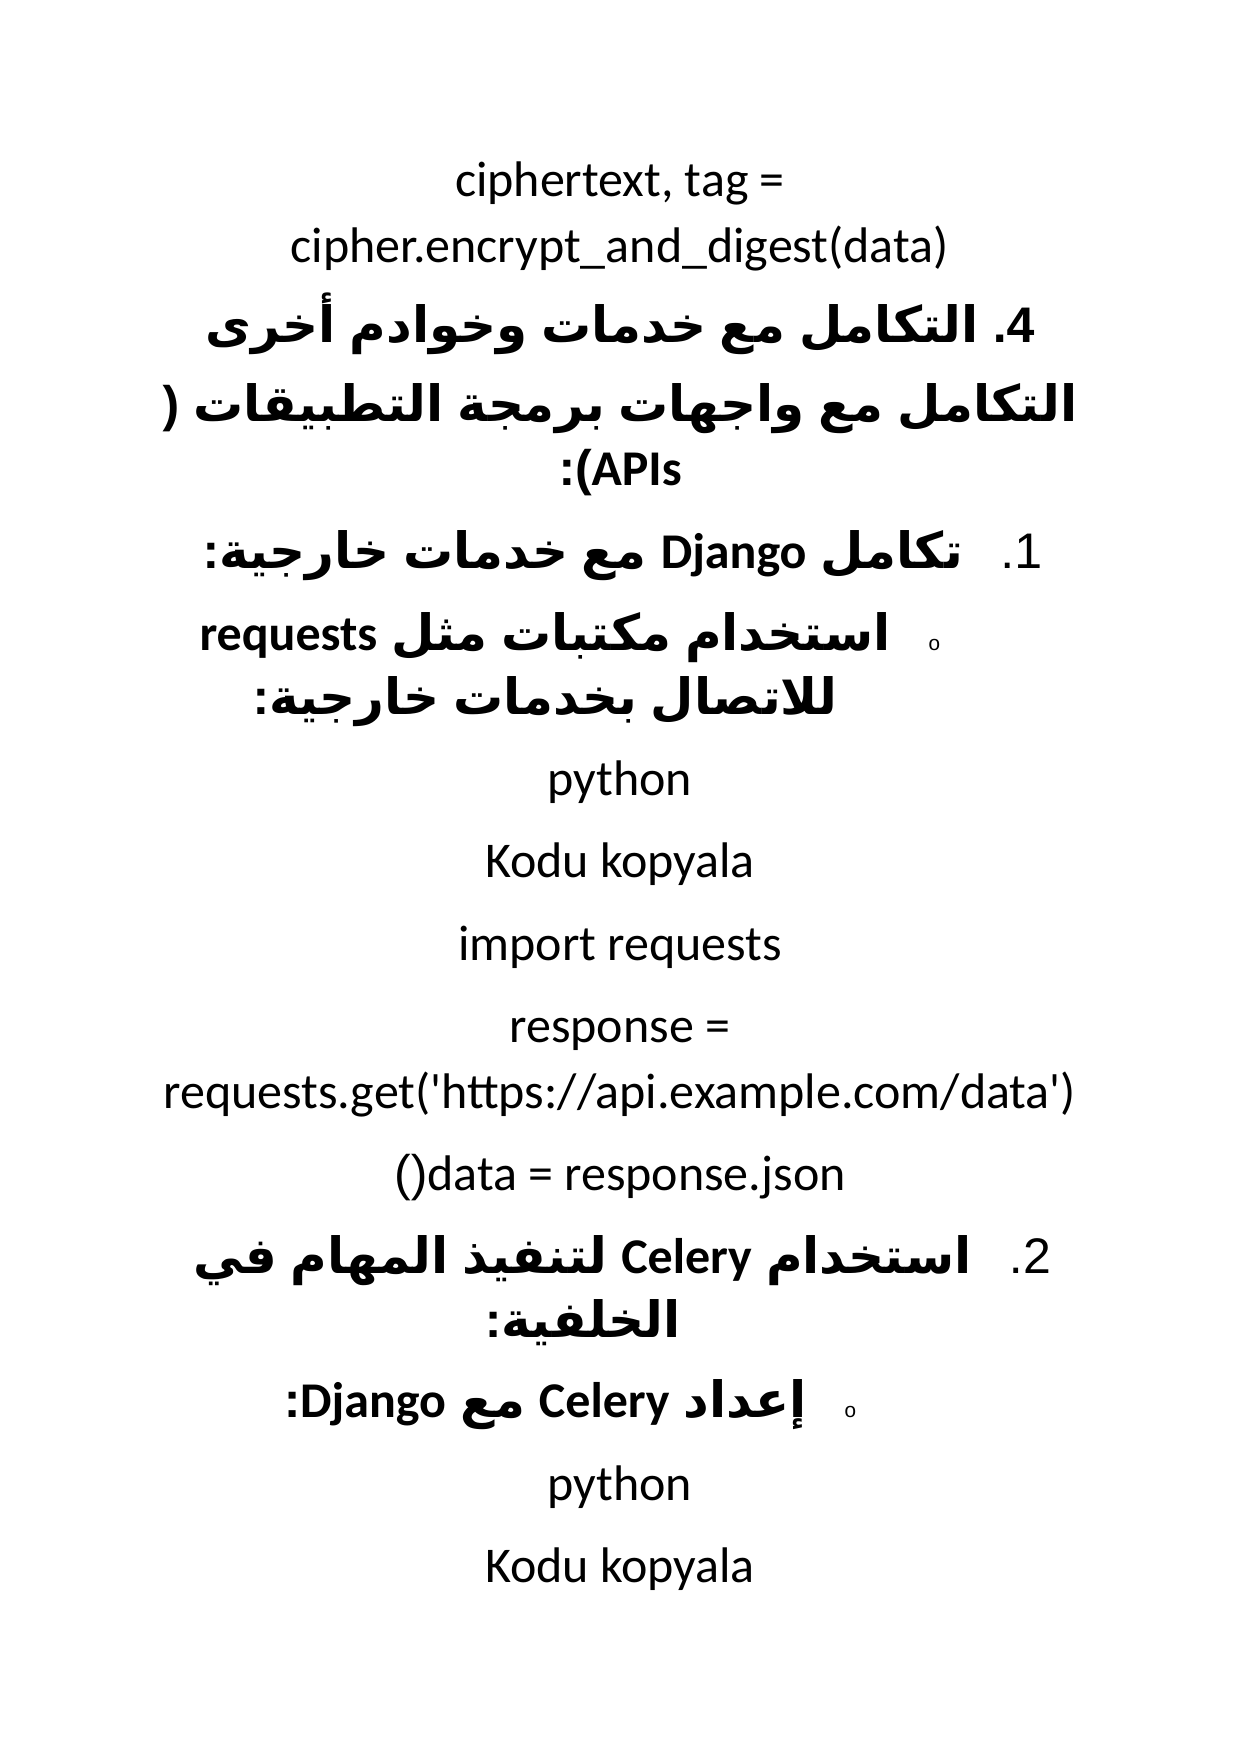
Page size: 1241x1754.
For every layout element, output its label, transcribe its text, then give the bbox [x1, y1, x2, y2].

list استخدام Celery لتنفيذ المهام في الخلفية: [148, 1225, 1055, 1348]
text ciphertext, tag = cipher.encrypt_and_digest(data) [148, 148, 1093, 274]
text Kodu kopyala [148, 1534, 1093, 1595]
text Kodu kopyala [148, 829, 1093, 890]
text python [148, 746, 1093, 807]
text 4. التكامل مع خدمات وخوادم أخرى [148, 296, 1093, 353]
list استخدام مكتبات مثل requests للاتصال بخدمات خارجية: [148, 602, 980, 725]
text data = response.json() [148, 1142, 1093, 1203]
list إعداد Celery مع Django: [148, 1369, 980, 1430]
list تكامل Django مع خدمات خارجية: [148, 519, 1055, 581]
text import requests [148, 911, 1093, 972]
text response = requests.get('https://api.example.com/data') [148, 994, 1093, 1121]
text التكامل مع واجهات برمجة التطبيقات (APIs): [148, 375, 1093, 498]
text python [148, 1452, 1093, 1513]
